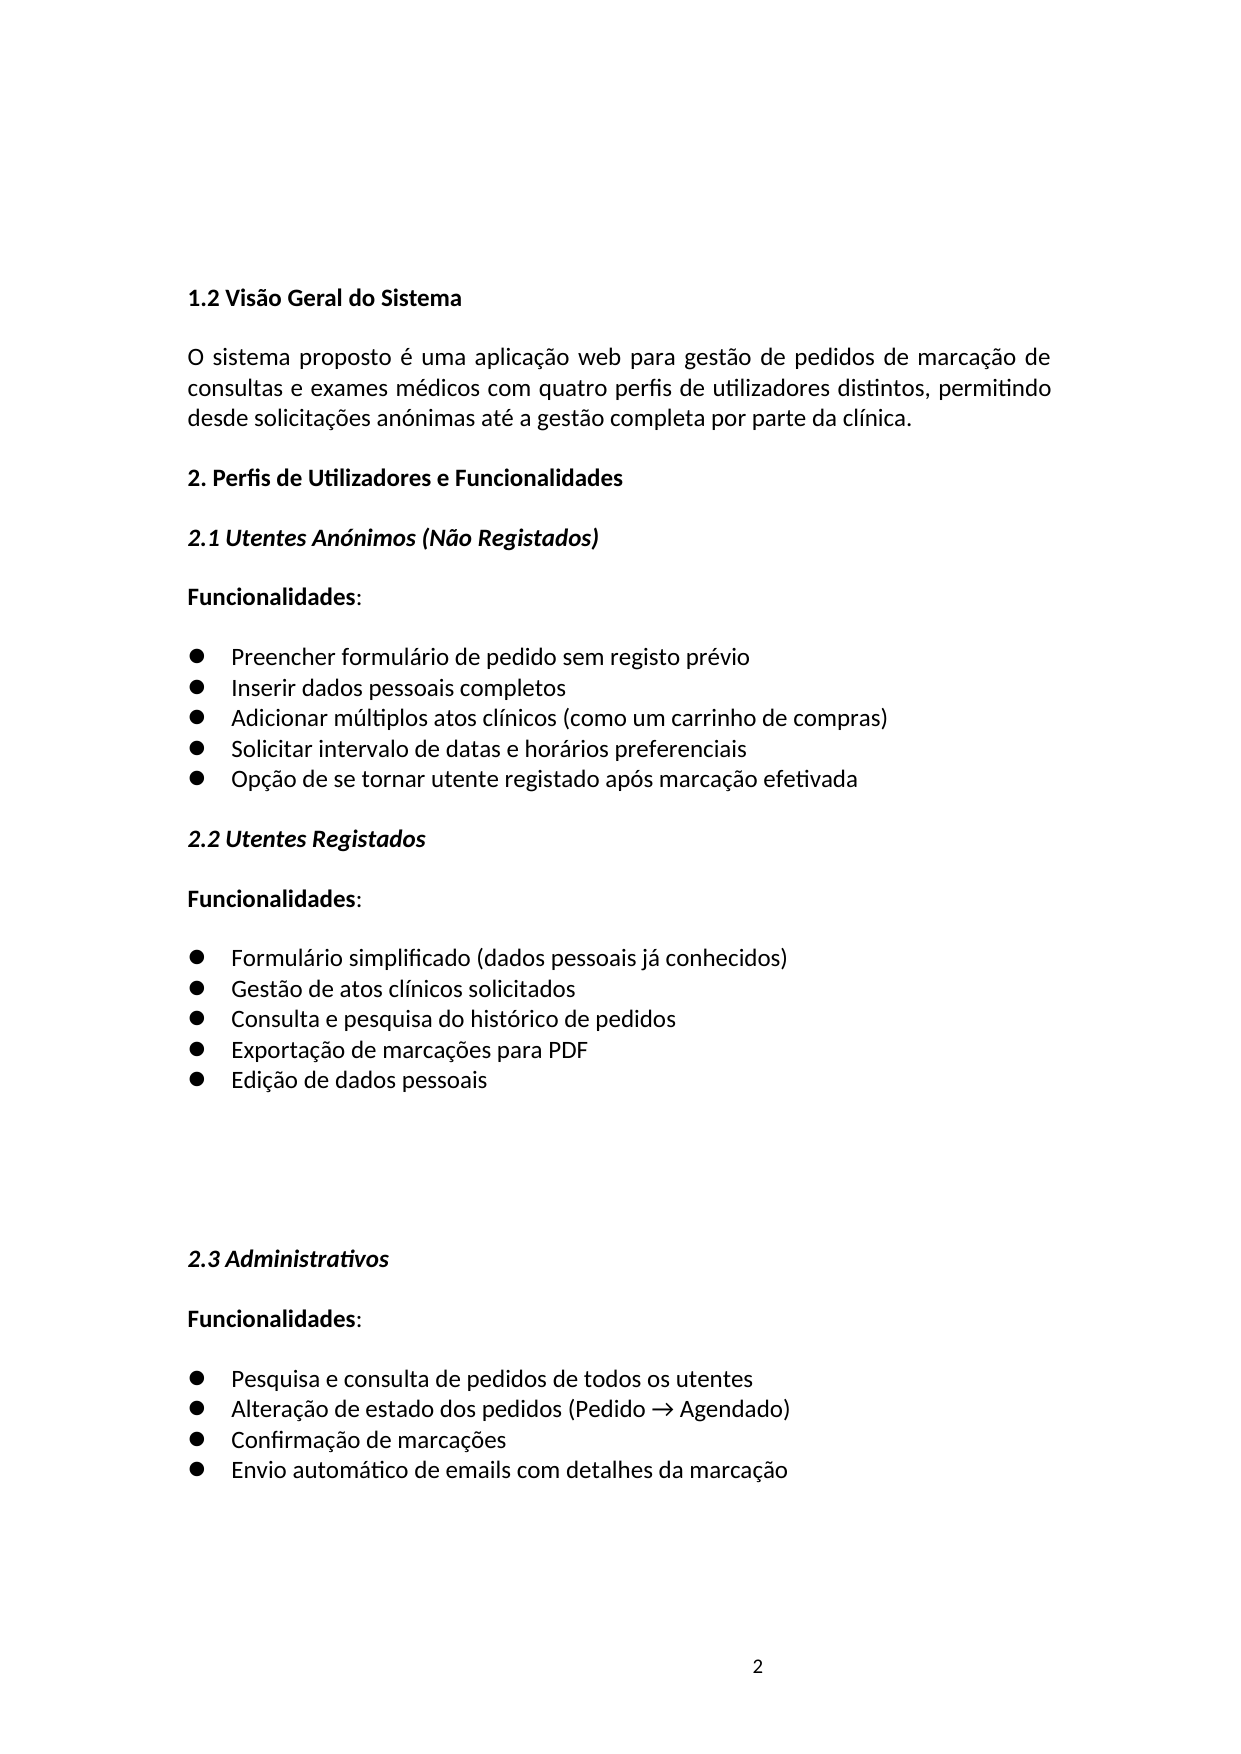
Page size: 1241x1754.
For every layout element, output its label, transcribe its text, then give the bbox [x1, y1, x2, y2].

list Solicitar intervalo de datas e horários preferenciais [187, 733, 1053, 763]
list Exportação de marcações para PDF [187, 1034, 1053, 1064]
subtitle 2. Perfis de Utilizadores e Funcionalidades [187, 462, 1053, 493]
subtitle 2.1 Utentes Anónimos (Não Registados) [187, 522, 1053, 552]
list Envio automático de emails com detalhes da marcação [187, 1454, 1053, 1485]
list Consulta e pesquisa do histórico de pedidos [187, 1003, 1053, 1034]
text O sistema proposto é uma aplicação web para gestão de pedidos de marcação de consultas e exames médicos com quatro perfis de utilizadores distintos, permitindo desde solicitações anónimas até a gestão completa por parte da clínica. [187, 341, 1053, 433]
list Formulário simplificado (dados pessoais já conhecidos) [187, 942, 1053, 973]
list Pesquisa e consulta de pedidos de todos os utentes [187, 1363, 1053, 1393]
list Opção de se tornar utente registado após marcação efetivada [187, 763, 1053, 794]
text Funcionalidades: [187, 883, 1053, 913]
text Funcionalidades: [187, 1303, 1053, 1334]
list Preencher formulário de pedido sem registo prévio [187, 641, 1053, 672]
list Alteração de estado dos pedidos (Pedido → Agendado) [187, 1393, 1053, 1424]
list Gestão de atos clínicos solicitados [187, 973, 1053, 1003]
subtitle 2.3 Administrativos [187, 1243, 1053, 1274]
list Inserir dados pessoais completos [187, 672, 1053, 702]
list Adicionar múltiplos atos clínicos (como um carrinho de compras) [187, 702, 1053, 733]
subtitle 2.2 Utentes Registados [187, 823, 1053, 853]
list Confirmação de marcações [187, 1424, 1053, 1454]
subtitle 1.2 Visão Geral do Sistema [187, 282, 1053, 312]
text Funcionalidades: [187, 582, 1053, 612]
list Edição de dados pessoais [187, 1064, 1053, 1095]
